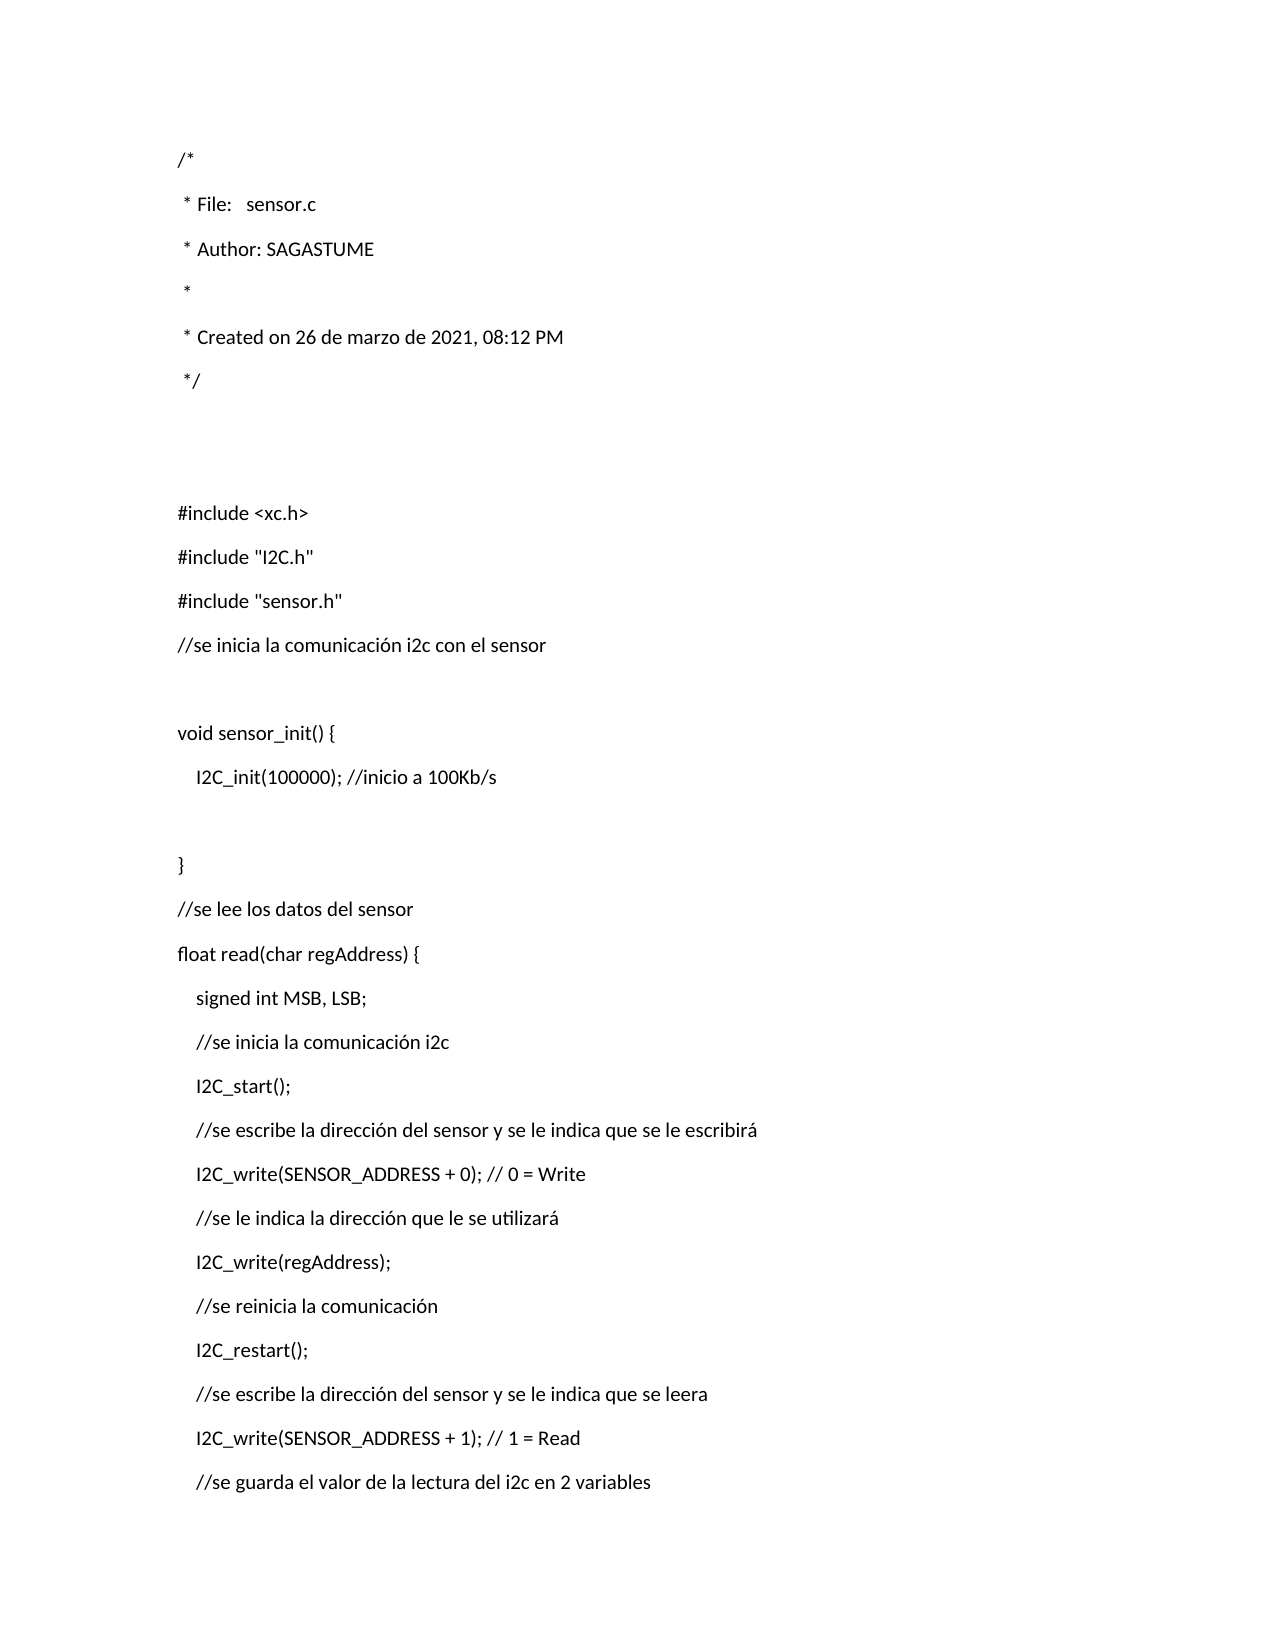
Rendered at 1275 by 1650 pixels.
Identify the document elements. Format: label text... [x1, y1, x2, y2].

text */ [177, 368, 1098, 393]
text //se lee los datos del sensor [177, 897, 1098, 922]
text I2C_restart(); [177, 1337, 1098, 1363]
text //se guarda el valor de la lectura del i2c en 2 variables [177, 1469, 1098, 1495]
text } [177, 853, 1098, 878]
text signed int MSB, LSB; [177, 985, 1098, 1010]
text I2C_write(SENSOR_ADDRESS + 1); // 1 = Read [177, 1425, 1098, 1451]
text float read(char regAddress) { [177, 941, 1098, 966]
text //se escribe la dirección del sensor y se le indica que se leera [177, 1381, 1098, 1407]
text #include "sensor.h" [177, 588, 1098, 614]
text #include "I2C.h" [177, 544, 1098, 569]
text I2C_write(regAddress); [177, 1249, 1098, 1274]
text //se escribe la dirección del sensor y se le indica que se le escribirá [177, 1117, 1098, 1142]
text * Created on 26 de marzo de 2021, 08:12 PM [177, 324, 1098, 349]
text //se inicia la comunicación i2c [177, 1029, 1098, 1054]
text //se le indica la dirección que le se utilizará [177, 1205, 1098, 1231]
text /* [177, 148, 1098, 173]
text * File: sensor.c [177, 192, 1098, 217]
text //se inicia la comunicación i2c con el sensor [177, 632, 1098, 658]
text * Author: SAGASTUME [177, 236, 1098, 261]
text //se reinicia la comunicación [177, 1293, 1098, 1319]
text * [177, 280, 1098, 305]
text void sensor_init() { [177, 720, 1098, 746]
text I2C_start(); [177, 1073, 1098, 1098]
text #include <xc.h> [177, 500, 1098, 526]
text I2C_init(100000); //inicio a 100Kb/s [177, 764, 1098, 790]
text I2C_write(SENSOR_ADDRESS + 0); // 0 = Write [177, 1161, 1098, 1186]
